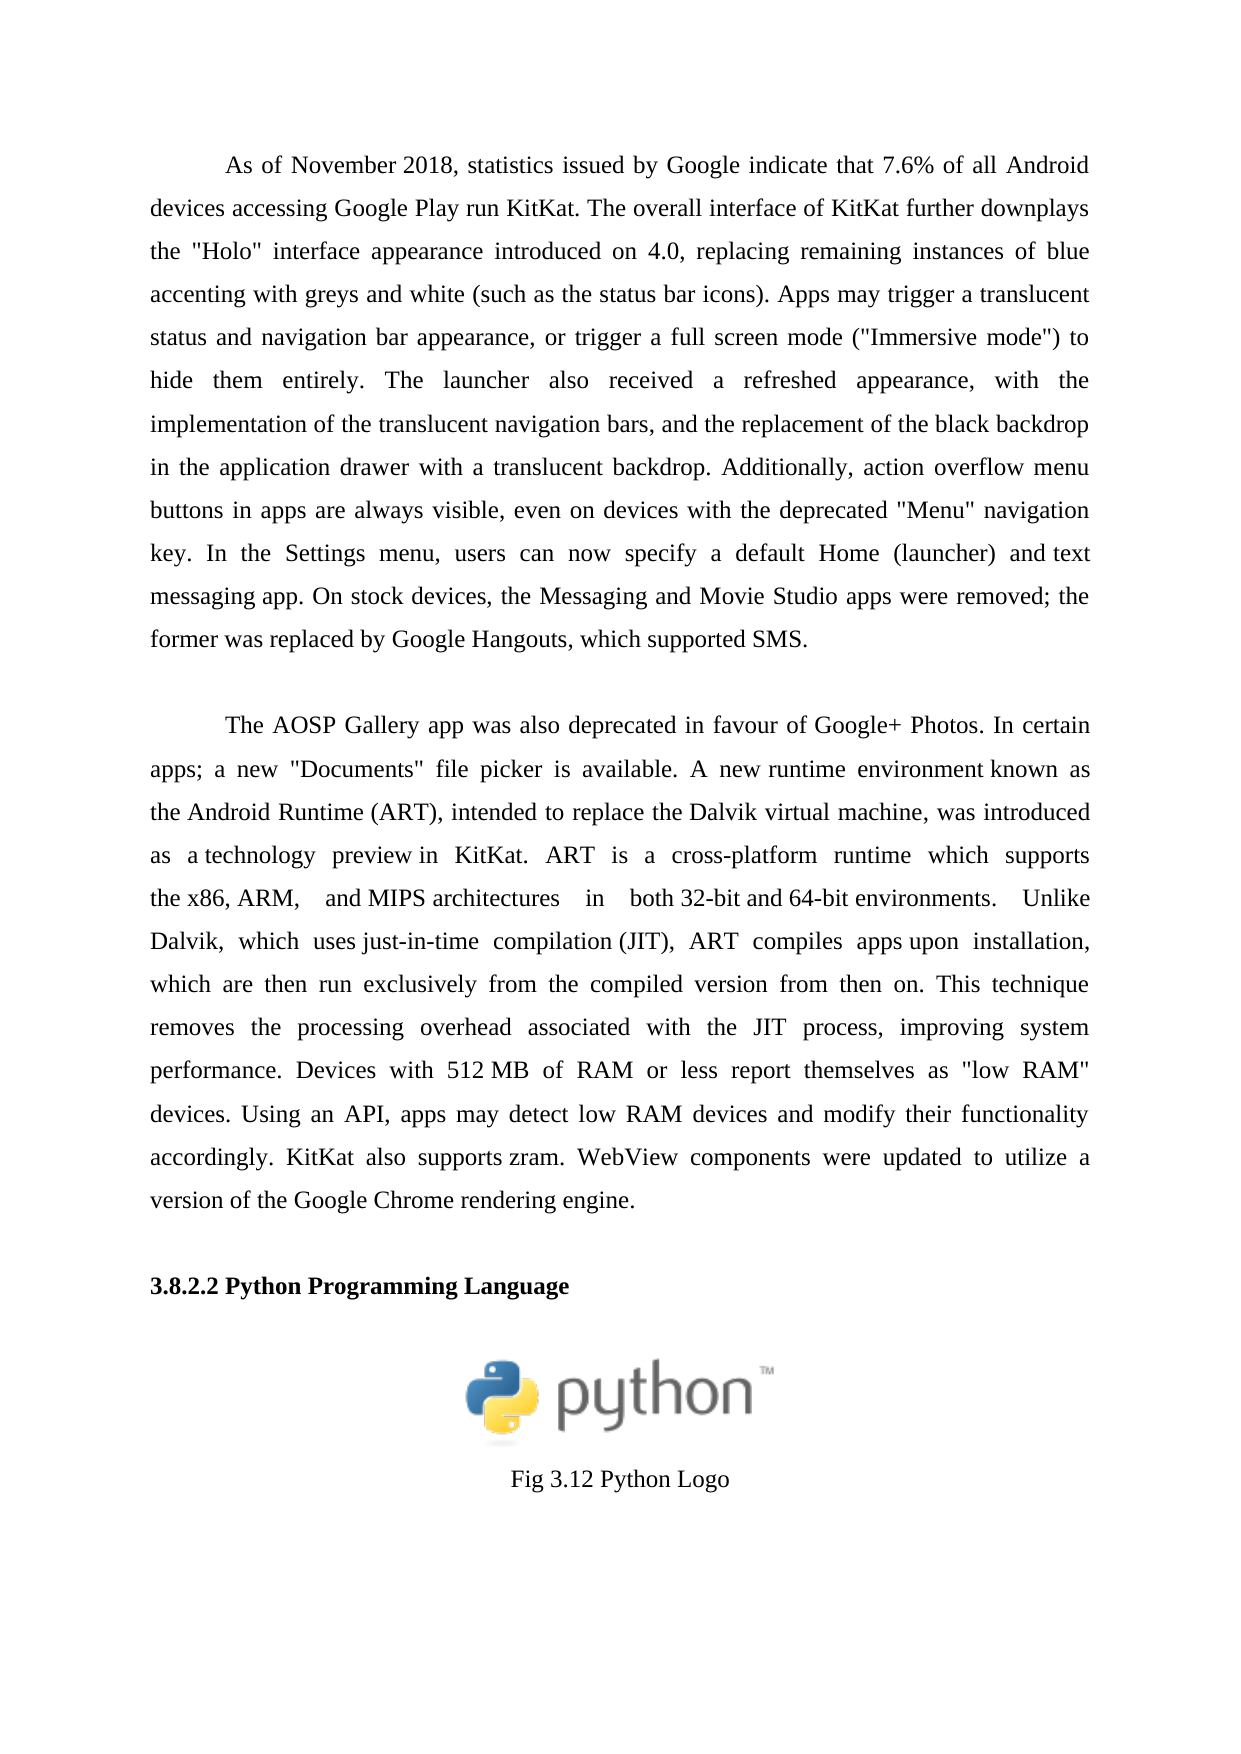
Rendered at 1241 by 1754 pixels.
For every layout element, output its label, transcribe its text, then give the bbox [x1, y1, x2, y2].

picture [463, 1357, 777, 1450]
list Python Programming Language [150, 1271, 1090, 1300]
text As of November 2018, statistics issued by Google indicate that 7.6% of all Android devices accessing Google Play run KitKat. The overall interface of KitKat further downplays the "Holo" interface appearance introduced on 4.0, replacing remaining instances of blue accenting with greys and white (such as the status bar icons). Apps may trigger a translucent status and navigation bar appearance, or trigger a full screen mode ("Immersive mode") to hide them entirely. The launcher also received a refreshed appearance, with the implementation of the translucent navigation bars, and the replacement of the black backdrop in the application drawer with a translucent backdrop. Additionally, action overflow menu buttons in apps are always visible, even on devices with the deprecated "Menu" navigation key. In the Settings menu, users can now specify a default Home (launcher) and text messaging app. On stock devices, the Messaging and Movie Studio apps were removed; the former was replaced by Google Hangouts, which supported SMS. [150, 150, 1090, 653]
text Fig 3.12 Python Logo [150, 1464, 1090, 1493]
text The AOSP Gallery app was also deprecated in favour of Google+ Photos. In certain apps; a new "Documents" file picker is available. A new runtime environment known as the Android Runtime (ART), intended to replace the Dalvik virtual machine, was introduced as a technology preview in KitKat. ART is a cross-platform runtime which supports the x86, ARM, and MIPS architectures in both 32-bit and 64-bit environments. Unlike Dalvik, which uses just-in-time compilation (JIT), ART compiles apps upon installation, which are then run exclusively from the compiled version from then on. This technique removes the processing overhead associated with the JIT process, improving system performance. Devices with 512 MB of RAM or less report themselves as "low RAM" devices. Using an API, apps may detect low RAM devices and modify their functionality accordingly. KitKat also supports zram. WebView components were updated to utilize a version of the Google Chrome rendering engine. [150, 711, 1090, 1214]
